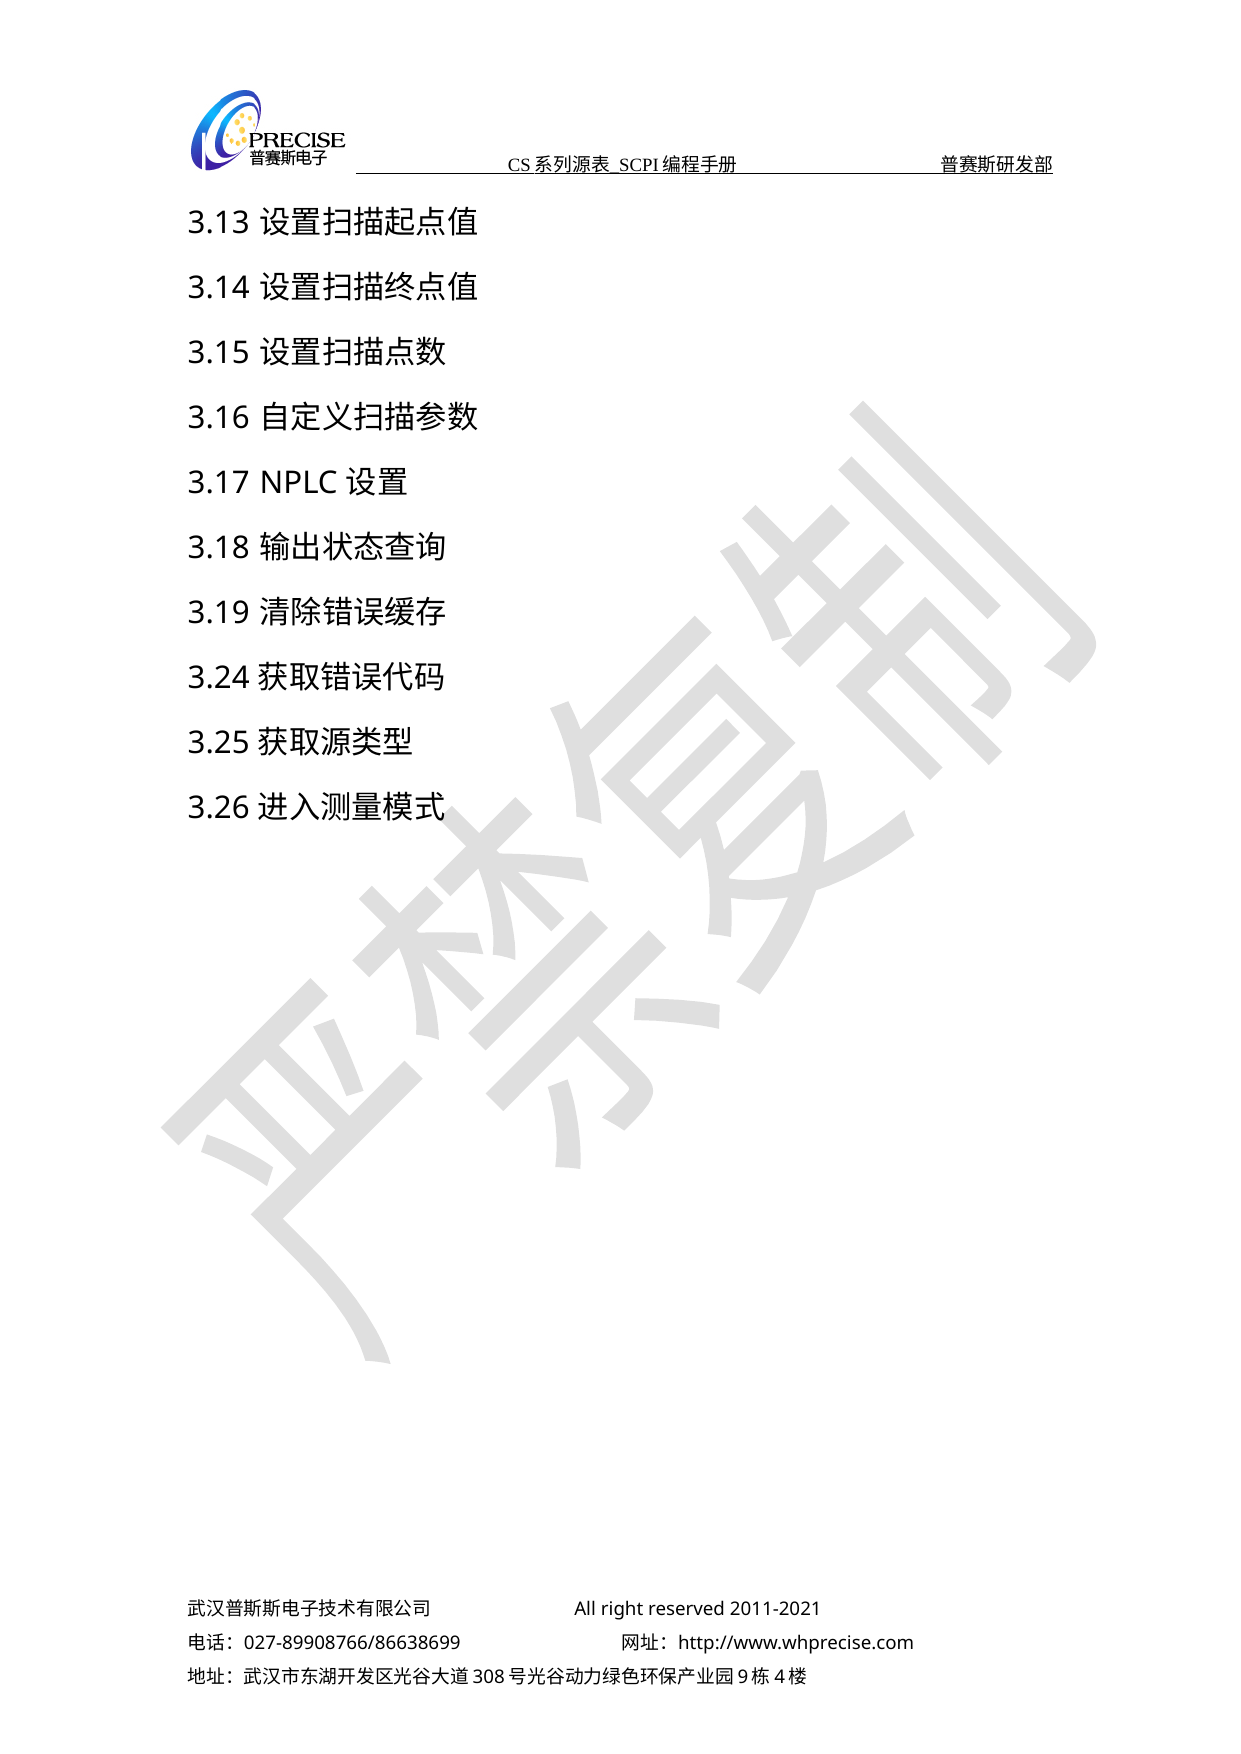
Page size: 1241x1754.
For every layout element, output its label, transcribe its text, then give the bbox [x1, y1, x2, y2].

list NPLC 设置 [187, 448, 1053, 513]
text 3.25 获取源类型 [187, 708, 1053, 773]
picture [187, 88, 356, 172]
text 3.26 进入测量模式 [187, 773, 1053, 838]
list 设置扫描起点值 [187, 188, 1053, 253]
list 自定义扫描参数 [187, 383, 1053, 448]
list 设置扫描点数 [187, 318, 1053, 383]
text 3.24 获取错误代码 [187, 643, 1053, 708]
list 输出状态查询 [187, 513, 1053, 578]
list 清除错误缓存 [187, 578, 1053, 643]
list 设置扫描终点值 [187, 253, 1053, 318]
